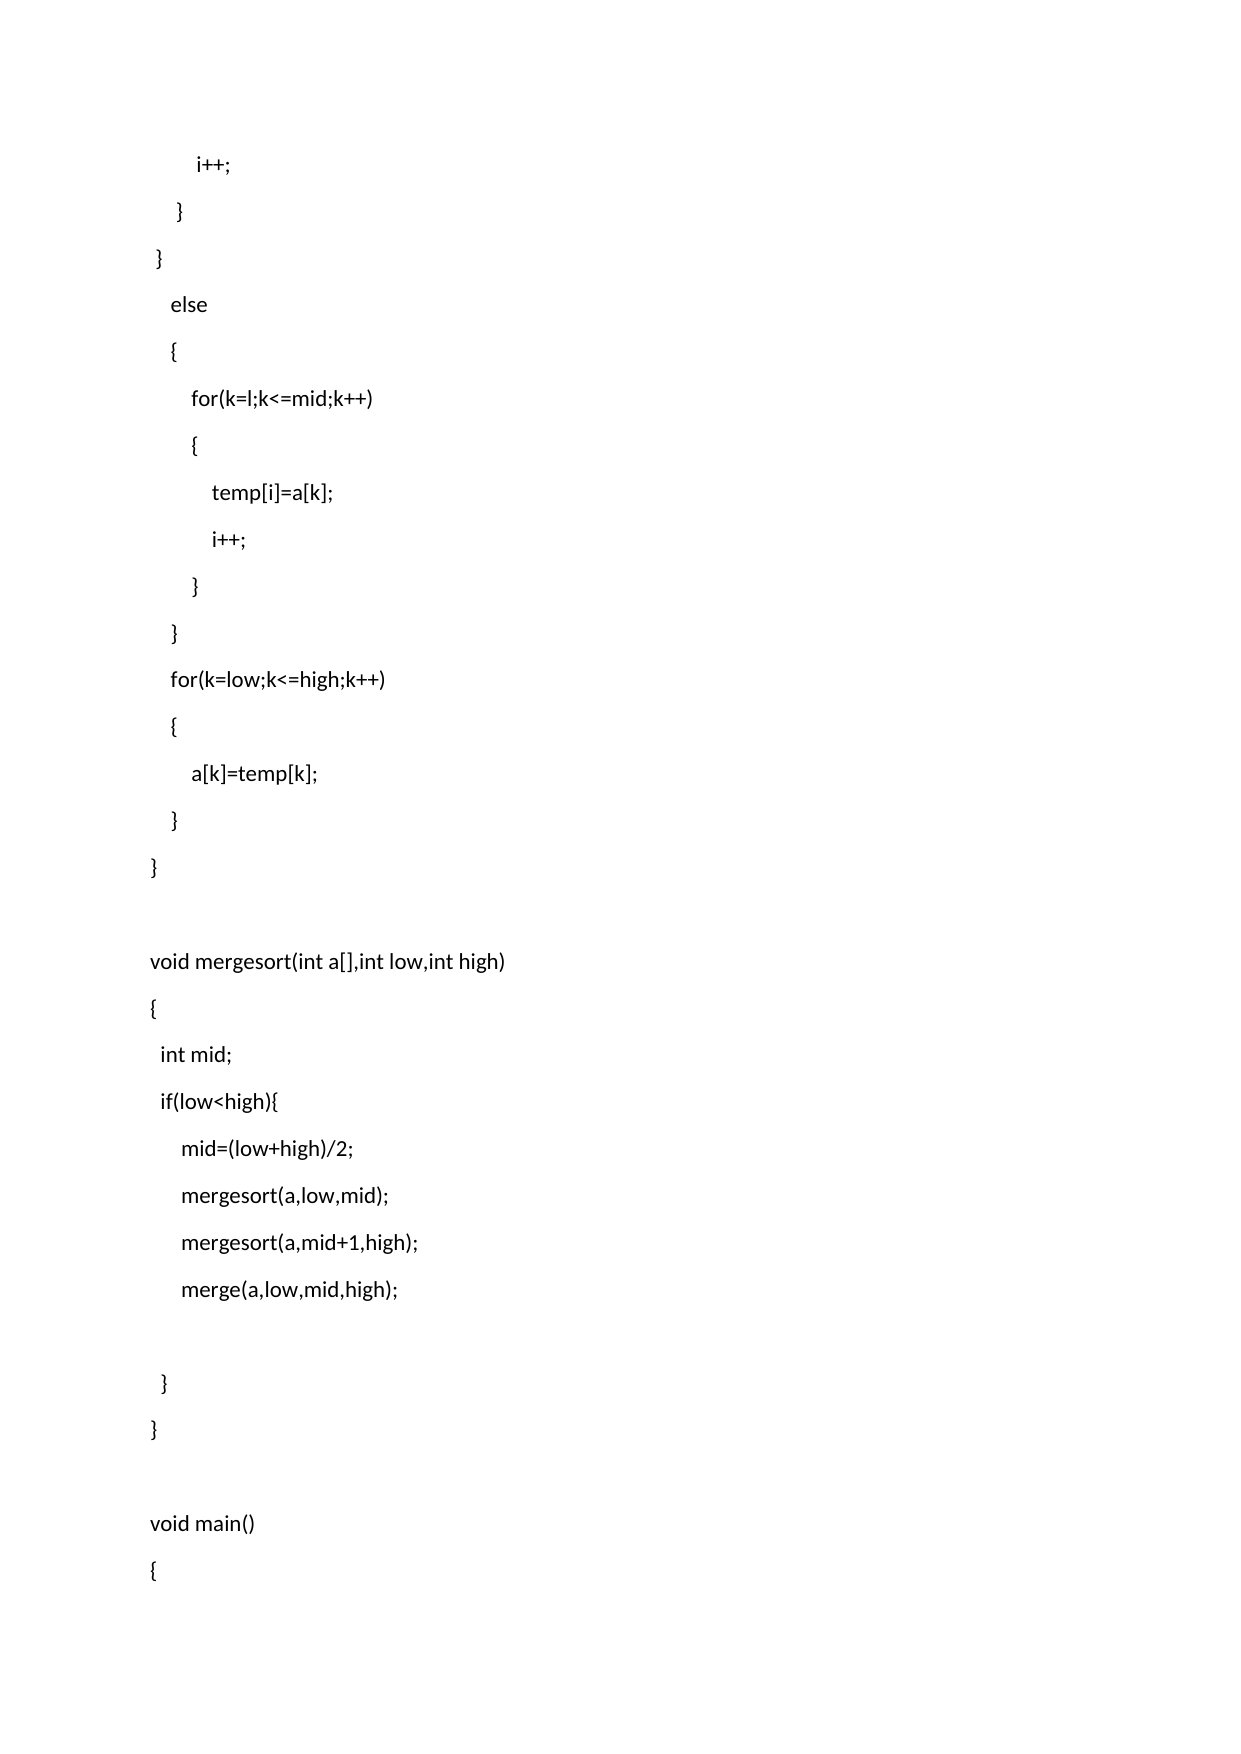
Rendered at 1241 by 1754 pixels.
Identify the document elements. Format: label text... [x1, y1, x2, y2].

text } [150, 572, 1090, 600]
text i++; [150, 150, 1090, 178]
text mergesort(a,mid+1,high); [150, 1228, 1090, 1256]
text } [150, 853, 1090, 881]
text { [150, 431, 1090, 459]
text { [150, 337, 1090, 366]
text i++; [150, 525, 1090, 553]
text if(low<high){ [150, 1087, 1090, 1116]
text mid=(low+high)/2; [150, 1134, 1090, 1162]
text } [150, 197, 1090, 225]
text } [150, 806, 1090, 834]
text a[k]=temp[k]; [150, 759, 1090, 787]
text mergesort(a,low,mid); [150, 1181, 1090, 1209]
text for(k=l;k<=mid;k++) [150, 384, 1090, 412]
text { [150, 1556, 1090, 1584]
text else [150, 291, 1090, 319]
text temp[i]=a[k]; [150, 478, 1090, 506]
text for(k=low;k<=high;k++) [150, 666, 1090, 694]
text { [150, 712, 1090, 741]
text void mergesort(int a[],int low,int high) [150, 947, 1090, 975]
text } [150, 1416, 1090, 1444]
text merge(a,low,mid,high); [150, 1275, 1090, 1303]
text } [150, 619, 1090, 647]
text int mid; [150, 1041, 1090, 1069]
text } [150, 244, 1090, 272]
text } [150, 1369, 1090, 1397]
text void main() [150, 1509, 1090, 1537]
text { [150, 994, 1090, 1022]
